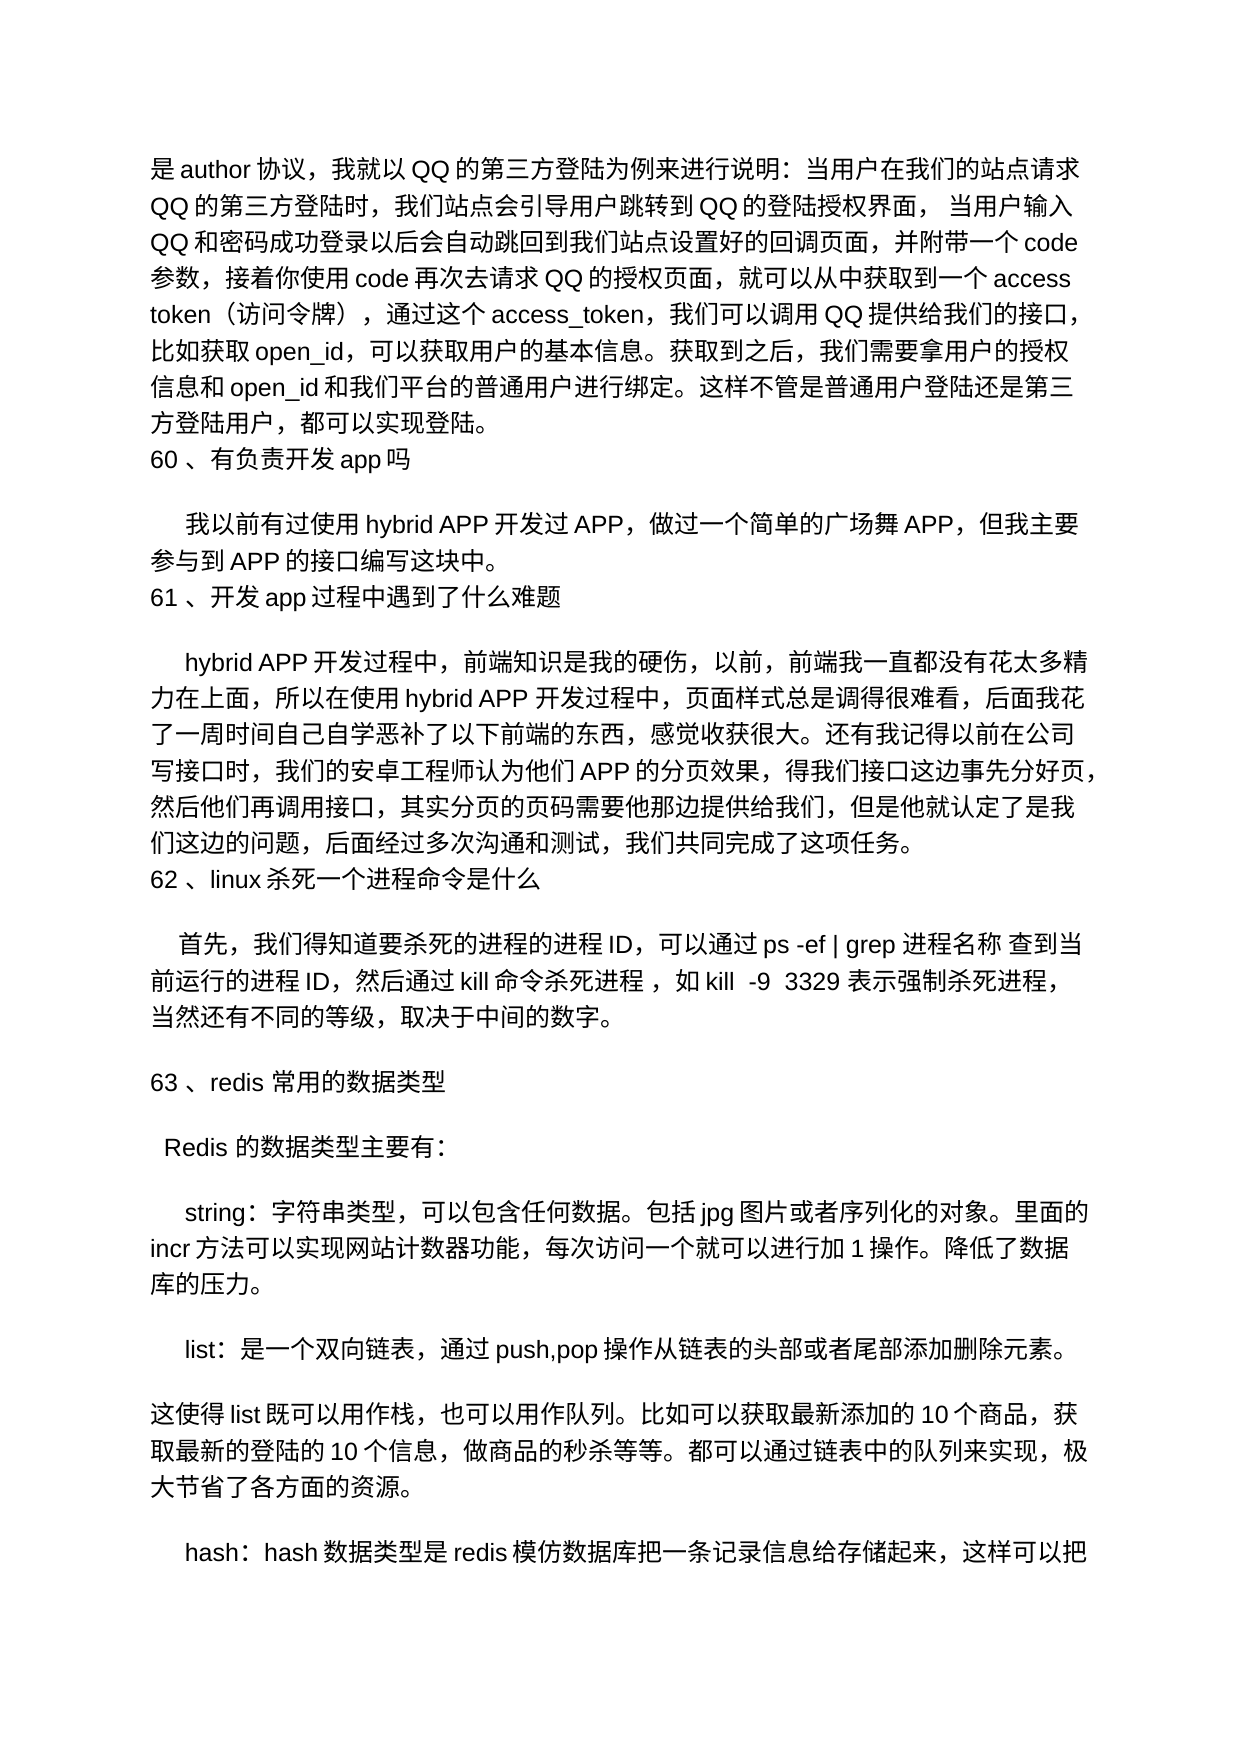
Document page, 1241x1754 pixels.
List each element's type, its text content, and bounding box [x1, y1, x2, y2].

text 首先，我们得知道要杀死的进程的进程ID，可以通过ps -ef | grep 进程名称 查到当前运行的进程ID，然后通过kill命令杀死进程 ，如 kill -9 3329 表示强制杀死进程，当然还有不同的等级，取决于中间的数字。 [150, 925, 1090, 1034]
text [150, 150, 1090, 440]
text 61 、开发app过程中遇到了什么难题 [150, 577, 1090, 614]
text 我以前有过使用 hybrid APP开发过APP，做过一个简单的广场舞APP，但我主要参与到APP的接口编写这块中。 [150, 505, 1090, 577]
text 63 、redis 常用的数据类型 [150, 1062, 1090, 1099]
text 这使得list既可以用作栈，也可以用作队列。比如可以获取最新添加的10个商品，获取最新的登陆的10个信息，做商品的秒杀等等。都可以通过链表中的队列来实现，极大节省了各方面的资源。 [150, 1395, 1090, 1504]
text string：字符串类型，可以包含任何数据。包括jpg图片或者序列化的对象。里面的incr方法可以实现网站计数器功能，每次访问一个就可以进行加1操作。降低了数据库的压力。 [150, 1192, 1090, 1301]
text hybrid APP开发过程中，前端知识是我的硬伤，以前，前端我一直都没有花太多精力在上面，所以在使用hybrid APP 开发过程中，页面样式总是调得很难看，后面我花了一周时间自己自学恶补了以下前端的东西，感觉收获很大。还有我记得以前在公司写接口时，我们的安卓工程师认为他们APP的分页效果，得我们接口这边事先分好页，然后他们再调用接口，其实分页的页码需要他那边提供给我们，但是他就认定了是我们这边的问题，后面经过多次沟通和测试，我们共同完成了这项任务。 [150, 642, 1090, 860]
text list：是一个双向链表，通过push,pop操作从链表的头部或者尾部添加删除元素。 [150, 1330, 1090, 1366]
text Redis 的数据类型主要有： [150, 1127, 1090, 1164]
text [150, 1532, 1090, 1569]
text 62 、linux杀死一个进程命令是什么 [150, 860, 1090, 896]
text 60 、有负责开发app吗 [150, 440, 1090, 476]
